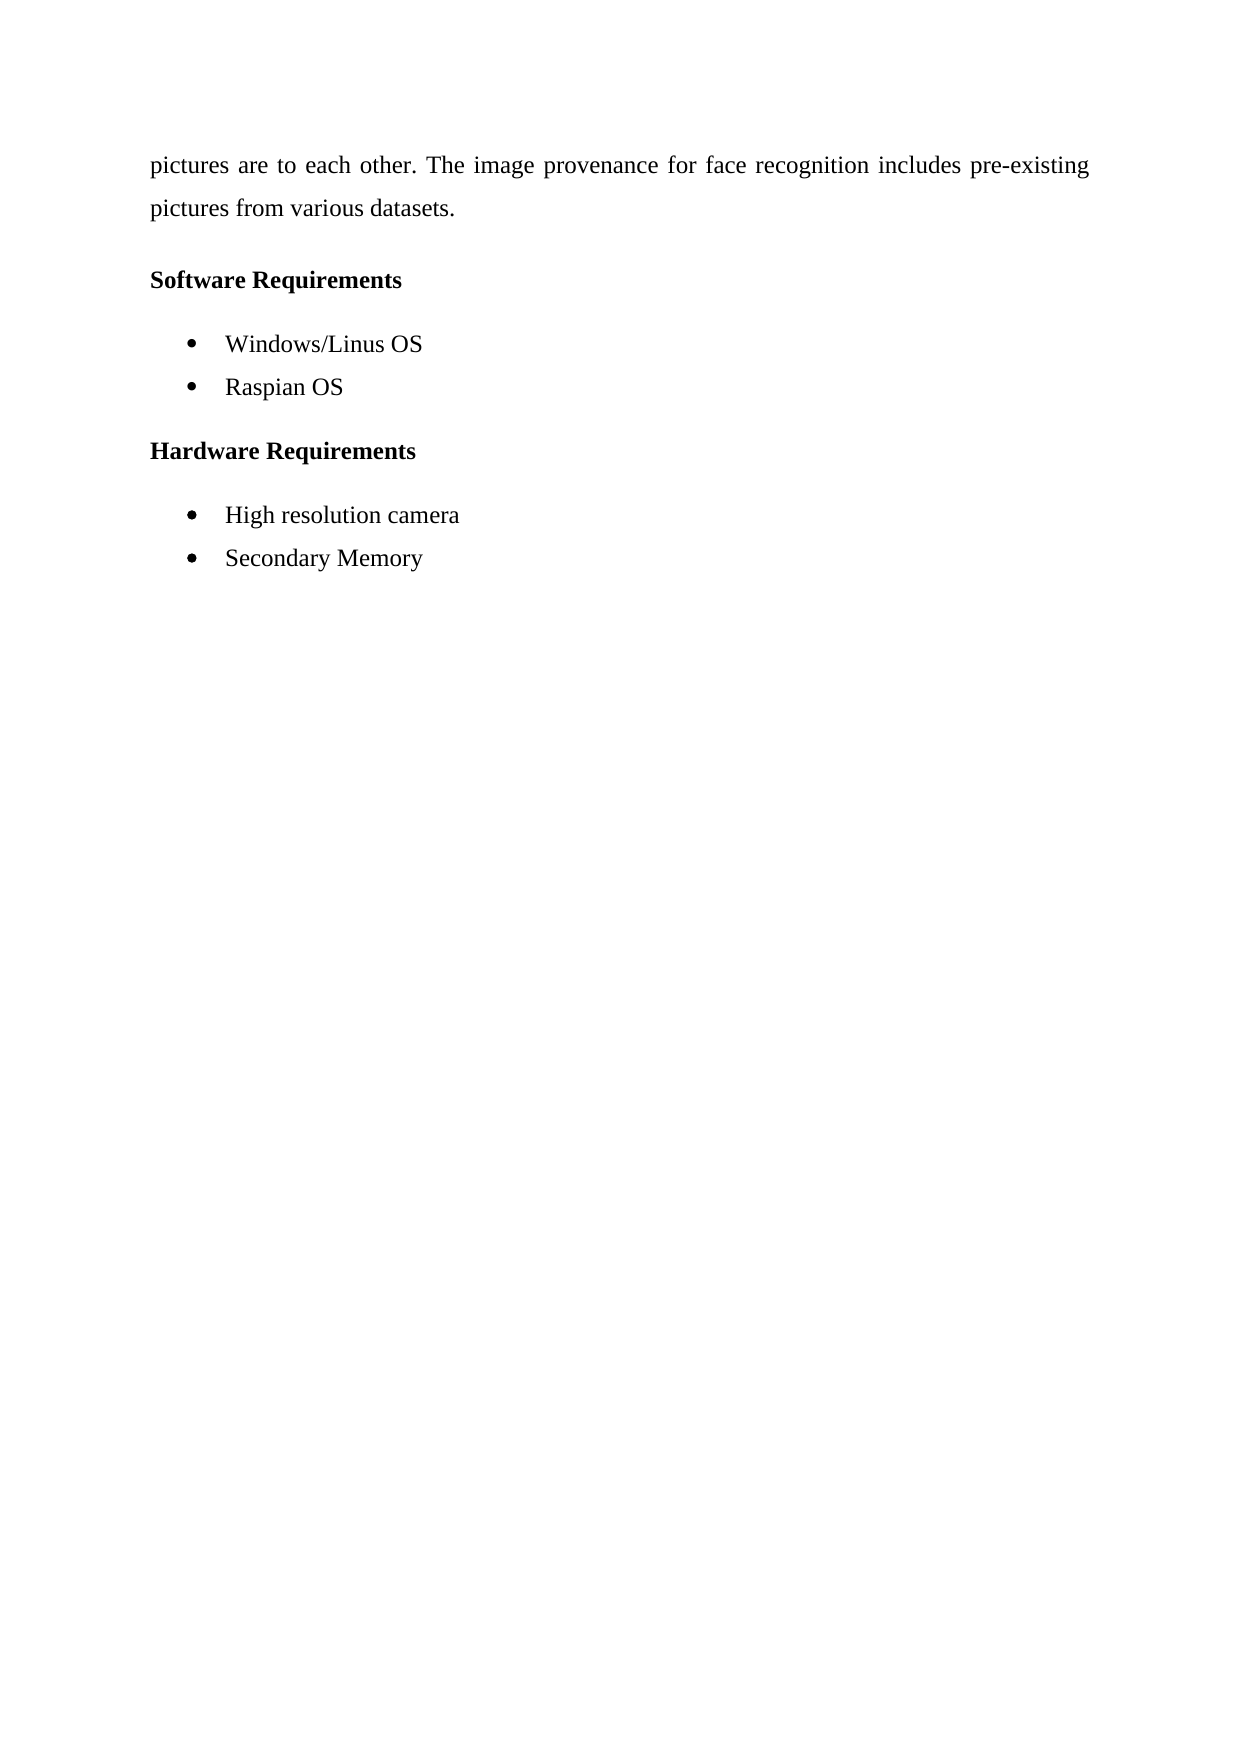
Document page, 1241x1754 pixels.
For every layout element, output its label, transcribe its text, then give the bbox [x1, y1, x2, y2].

list High resolution camera [187, 500, 1090, 529]
text Software Requirements [150, 265, 1090, 294]
list Windows/Linus OS [187, 329, 1090, 358]
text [150, 150, 1090, 222]
list Secondary Memory [187, 543, 1090, 572]
list Raspian OS [187, 372, 1090, 401]
text Hardware Requirements [150, 436, 1090, 465]
